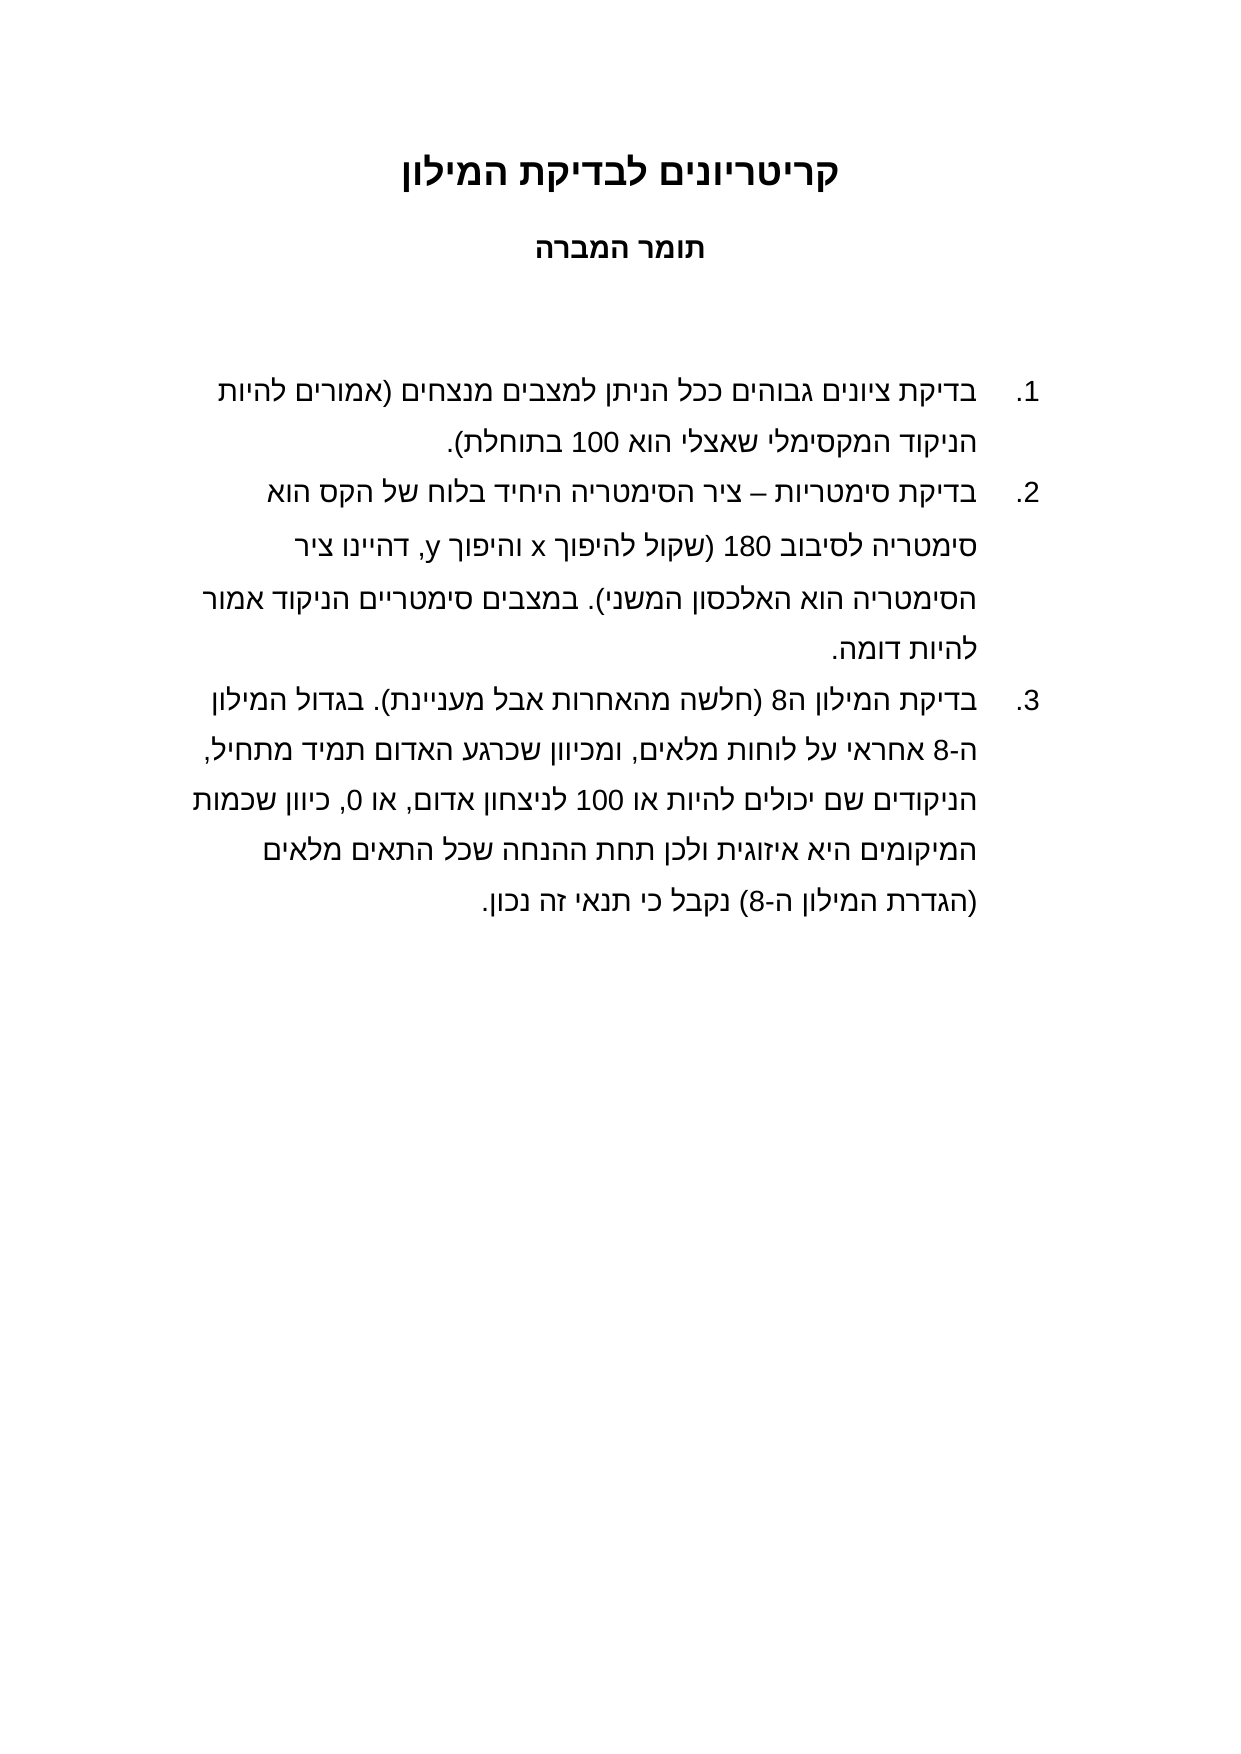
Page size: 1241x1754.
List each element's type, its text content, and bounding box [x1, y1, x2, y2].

list בדיקת סימטריות – ציר הסימטריה היחיד בלוח של הקס הוא סימטריה לסיבוב 180 (שקול להיפוך x והיפוך y, דהיינו ציר הסימטריה הוא האלכסון המשני). במצבים סימטריים הניקוד אמור להיות דומה. [187, 475, 1015, 666]
list בדיקת ציונים גבוהים ככל הניתן למצבים מנצחים (אמורים להיות הניקוד המקסימלי שאצלי הוא 100 בתוחלת). [187, 374, 1015, 458]
list בדיקת המילון ה8 (חלשה מהאחרות אבל מעניינת). בגדול המילון ה-8 אחראי על לוחות מלאים, ומכיוון שכרגע האדום תמיד מתחיל, הניקודים שם יכולים להיות או 100 לניצחון אדום, או 0, כיוון שכמות המיקומים היא איזוגית ולכן תחת ההנחה שכל התאים מלאים (הגדרת המילון ה-8) נקבל כי תנאי זה נכון. [187, 682, 1015, 917]
text תומר המברה [187, 231, 1053, 265]
text קריטריונים לבדיקת המילון [187, 150, 1053, 193]
